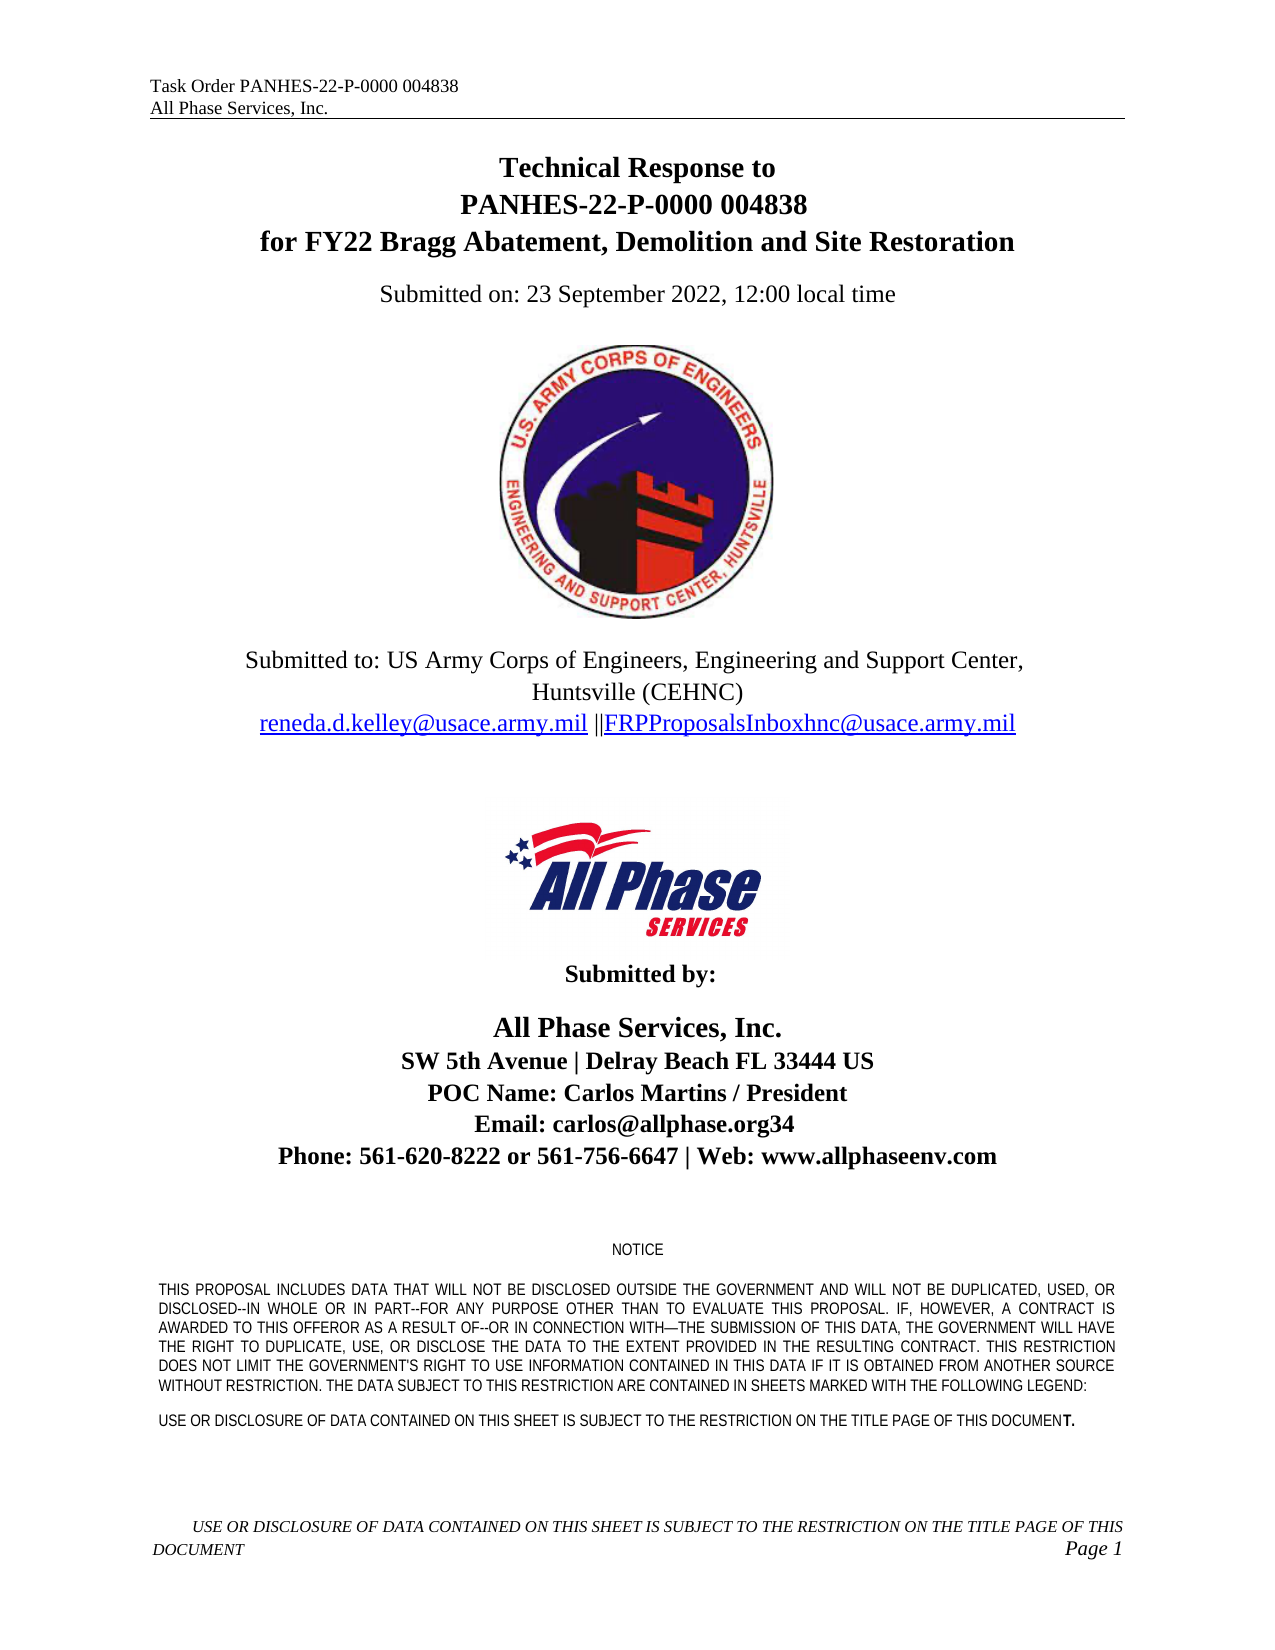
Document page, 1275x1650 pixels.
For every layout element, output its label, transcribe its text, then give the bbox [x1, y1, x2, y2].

text Submitted by: [150, 759, 1125, 988]
text All Phase Services, Inc. SW 5th Avenue | Delray Beach FL 33444 US POC Name: Carlos Martins / President Email: carlos@allphase.org34 Phone: 561-620-8222 or 561-756-6647 | Web: www.allphaseenv.com [150, 1010, 1125, 1169]
text Submitted to: US Army Corps of Engineers, Engineering and Support Center, Huntsville (CEHNC) reneda.d.kelley@usace.army.mil ||FRPProposalsInboxhnc@usace.army.mil [150, 330, 1125, 737]
picture [485, 797, 790, 960]
picture [499, 345, 774, 619]
text Submitted on: 23 September 2022, 12:00 local time [150, 279, 1125, 308]
text Technical Response to PANHES-22-P-0000 004838 for FY22 Bragg Abatement, Demolition and Site Restoration [150, 150, 1125, 257]
